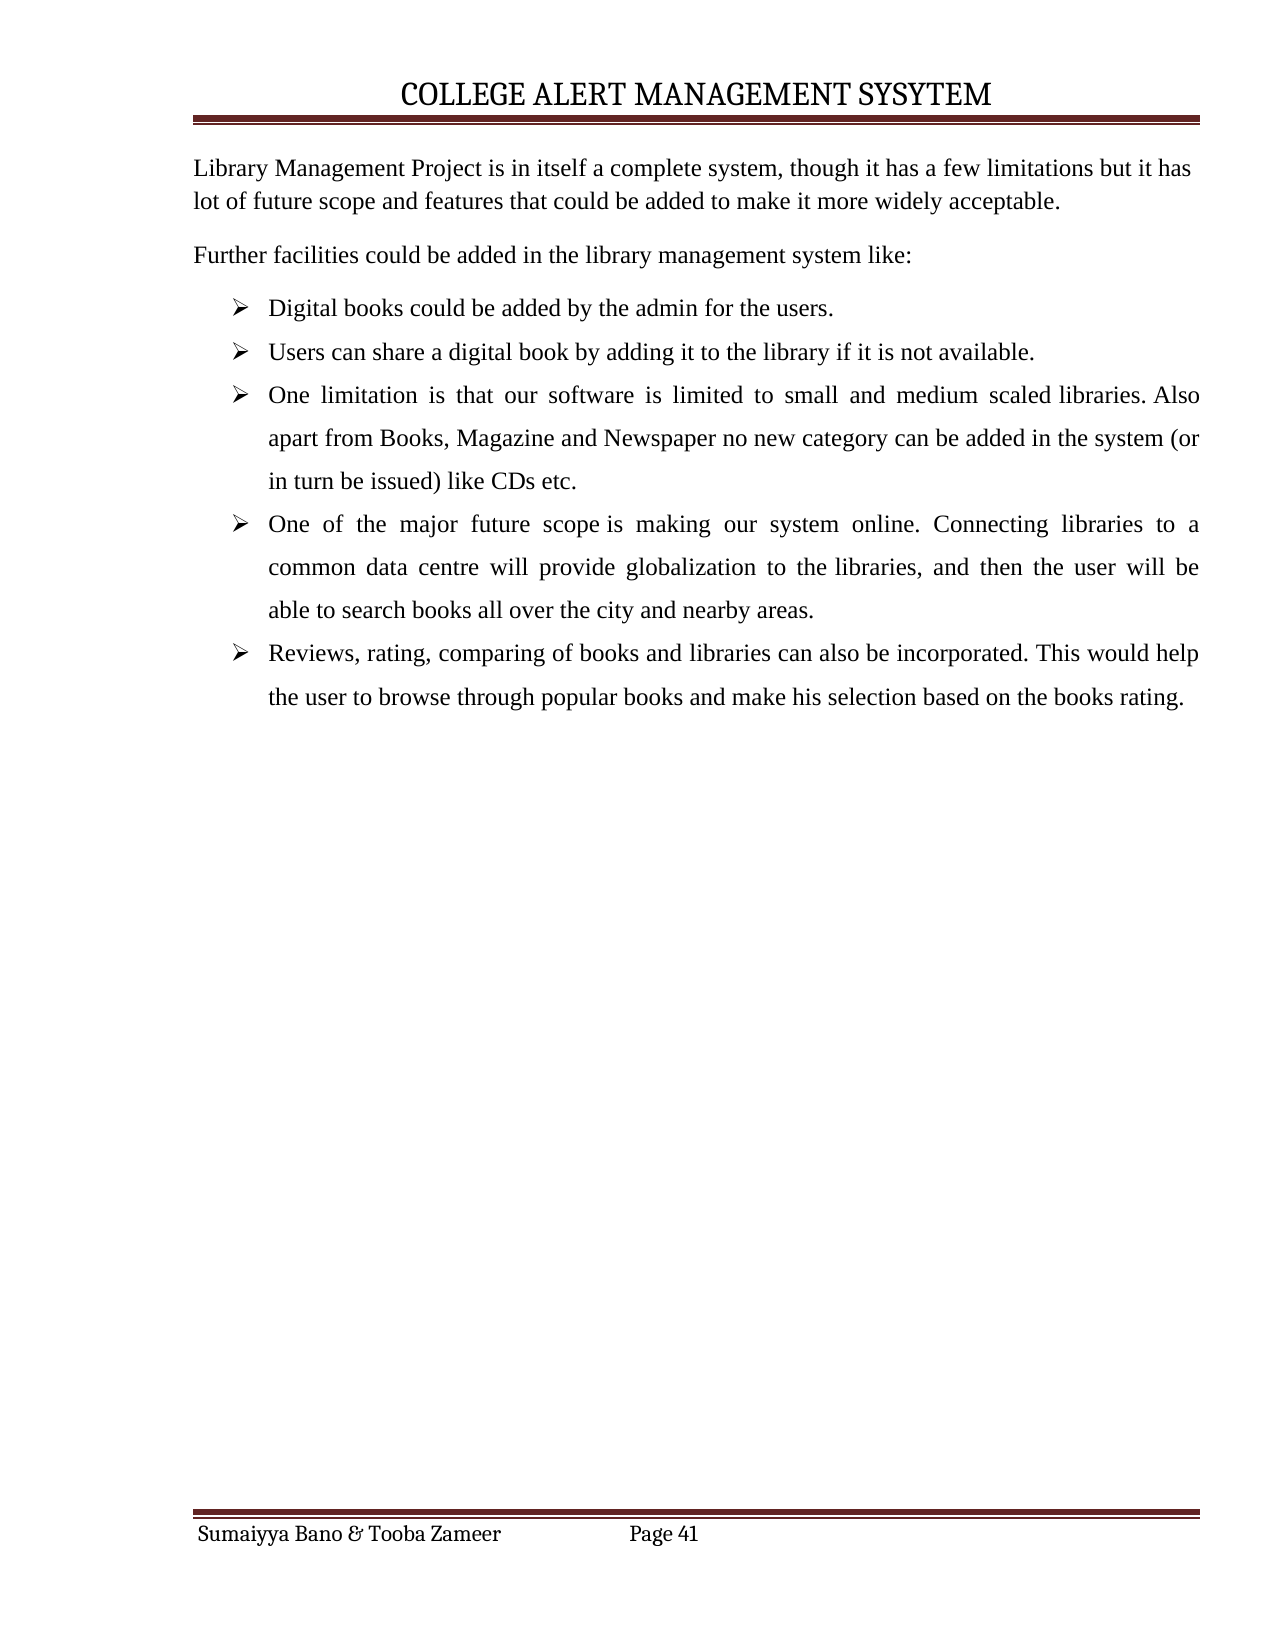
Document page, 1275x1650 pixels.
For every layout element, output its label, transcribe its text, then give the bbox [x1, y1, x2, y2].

list Digital books could be added by the admin for the users. [231, 293, 1200, 322]
list Reviews, rating, comparing of books and libraries can also be incorporated. This would help the user to browse through popular books and make his selection based on the books rating. [231, 638, 1200, 710]
text Library Management Project is in itself a complete system, though it has a few limitations but it has lot of future scope and features that could be added to make it more widely acceptable. [193, 153, 1200, 214]
list Users can share a digital book by adding it to the library if it is not available. [231, 337, 1200, 365]
list One limitation is that our software is limited to small and medium scaled libraries. Also apart from Books, Magazine and Newspaper no new category can be added in the system (or in turn be issued) like CDs etc. [231, 380, 1200, 495]
list One of the major future scope is making our system online. Connecting libraries to a common data centre will provide globalization to the libraries, and then the user will be able to search books all over the city and nearby areas. [231, 509, 1200, 624]
text Further facilities could be added in the library management system like: [193, 240, 1200, 268]
